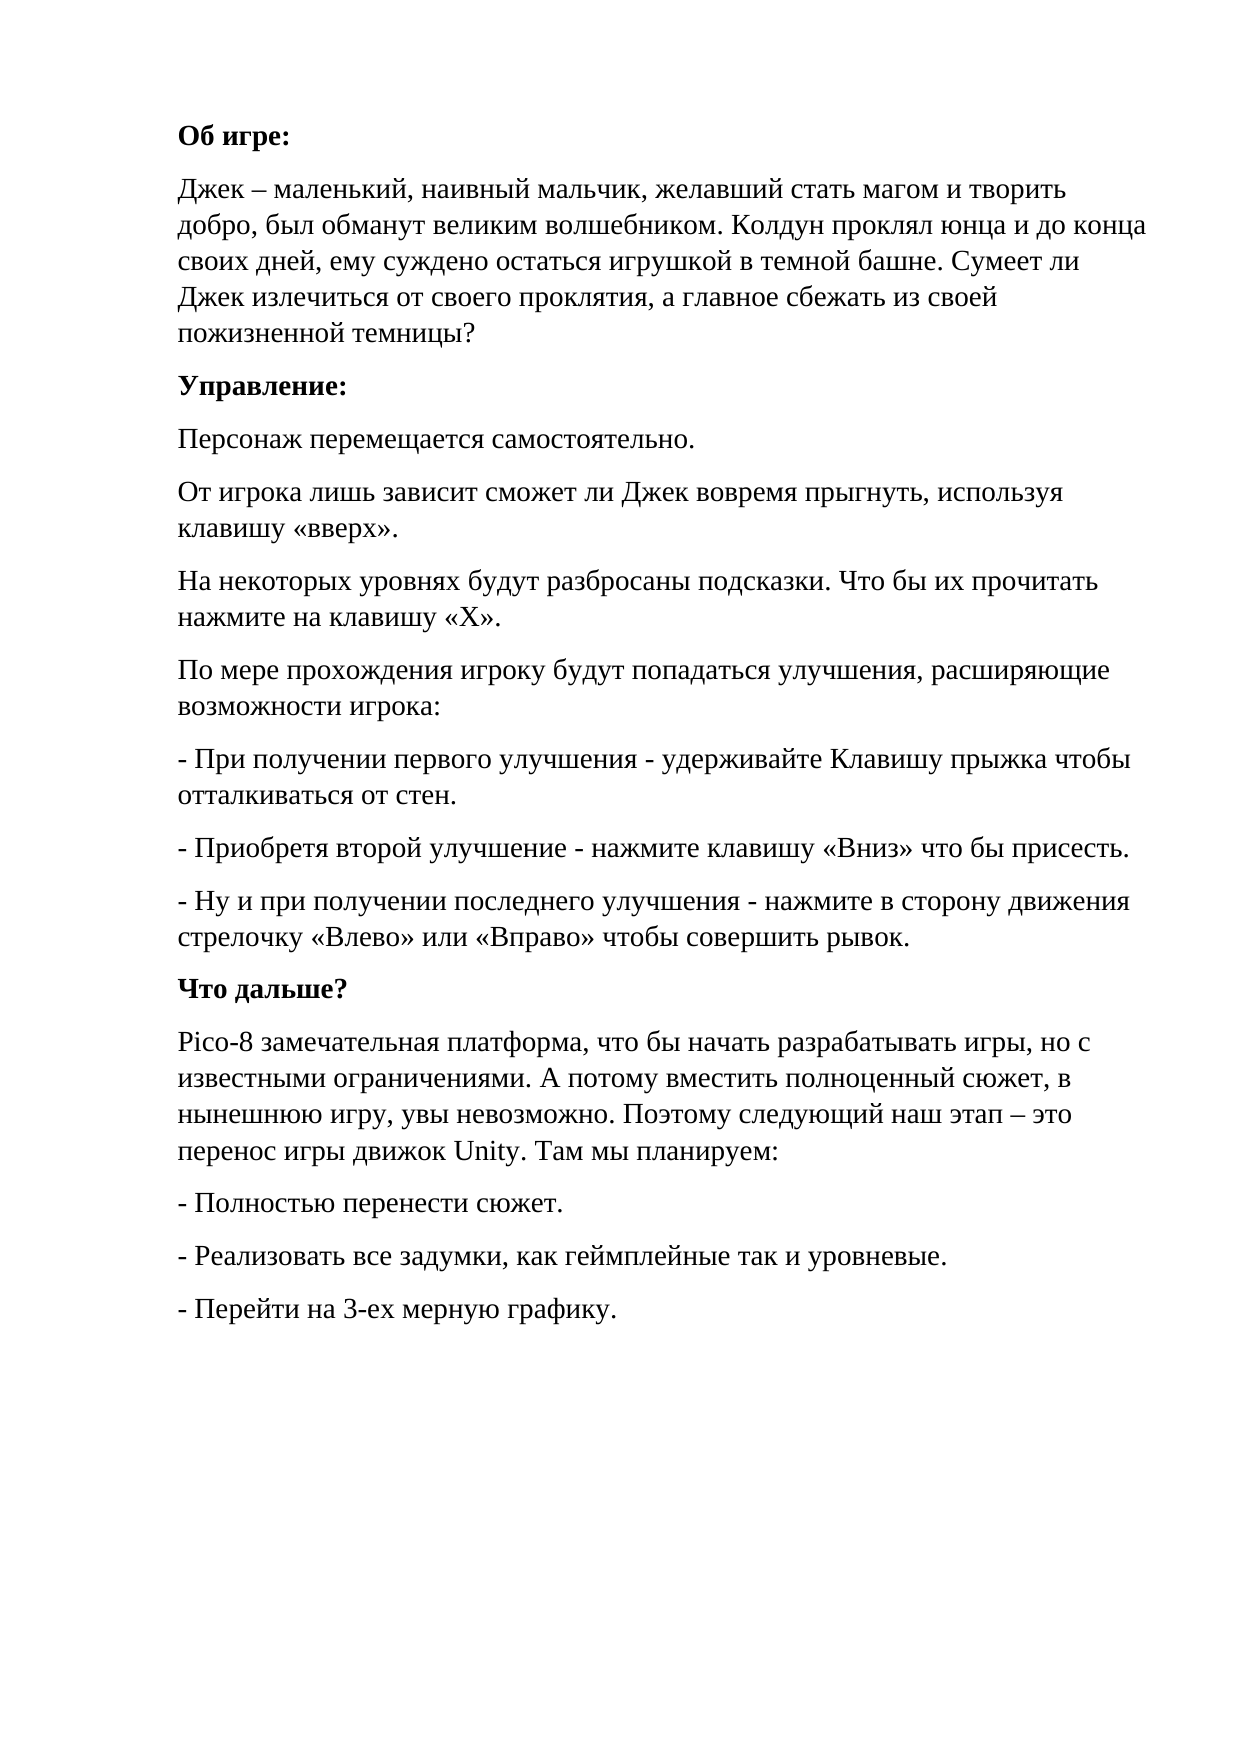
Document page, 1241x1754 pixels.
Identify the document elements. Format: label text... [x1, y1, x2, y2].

text По мере прохождения игроку будут попадаться улучшения, расширяющие возможности игрока: [177, 652, 1152, 722]
text Что дальше? [177, 972, 1152, 1005]
text Управление: [177, 368, 1152, 402]
text - Приобретя второй улучшение - нажмите клавишу «Вниз» что бы присесть. [177, 830, 1152, 863]
text Джек – маленький, наивный мальчик, желавший стать магом и творить добро, был обманут великим волшебником. Колдун проклял юнца и до конца своих дней, ему суждено остаться игрушкой в темной башне. Сумеет ли Джек излечиться от своего проклятия, а главное сбежать из своей пожизненной темницы? [177, 171, 1152, 349]
text Персонаж перемещается самостоятельно. [177, 421, 1152, 455]
text На некоторых уровнях будут разбросаны подсказки. Что бы их прочитать нажмите на клавишу «Х». [177, 563, 1152, 633]
text Pico-8 замечательная платформа, что бы начать разрабатывать игры, но с известными ограничениями. А потому вместить полноценный сюжет, в нынешнюю игру, увы невозможно. Поэтому следующий наш этап – это перенос игры движок Unity. Там мы планируем: [177, 1024, 1152, 1166]
text - Ну и при получении последнего улучшения - нажмите в сторону движения стрелочку «Влево» или «Вправо» чтобы совершить рывок. [177, 883, 1152, 952]
text - Полностью перенести сюжет. [177, 1186, 1152, 1219]
text - Перейти на 3-ех мерную графику. [177, 1291, 1152, 1325]
text От игрока лишь зависит сможет ли Джек вовремя прыгнуть, используя клавишу «вверх». [177, 474, 1152, 544]
text - При получении первого улучшения - удерживайте Клавишу прыжка чтобы отталкиваться от стен. [177, 741, 1152, 811]
text - Реализовать все задумки, как геймплейные так и уровневые. [177, 1238, 1152, 1272]
text Об игре: [177, 118, 1152, 152]
